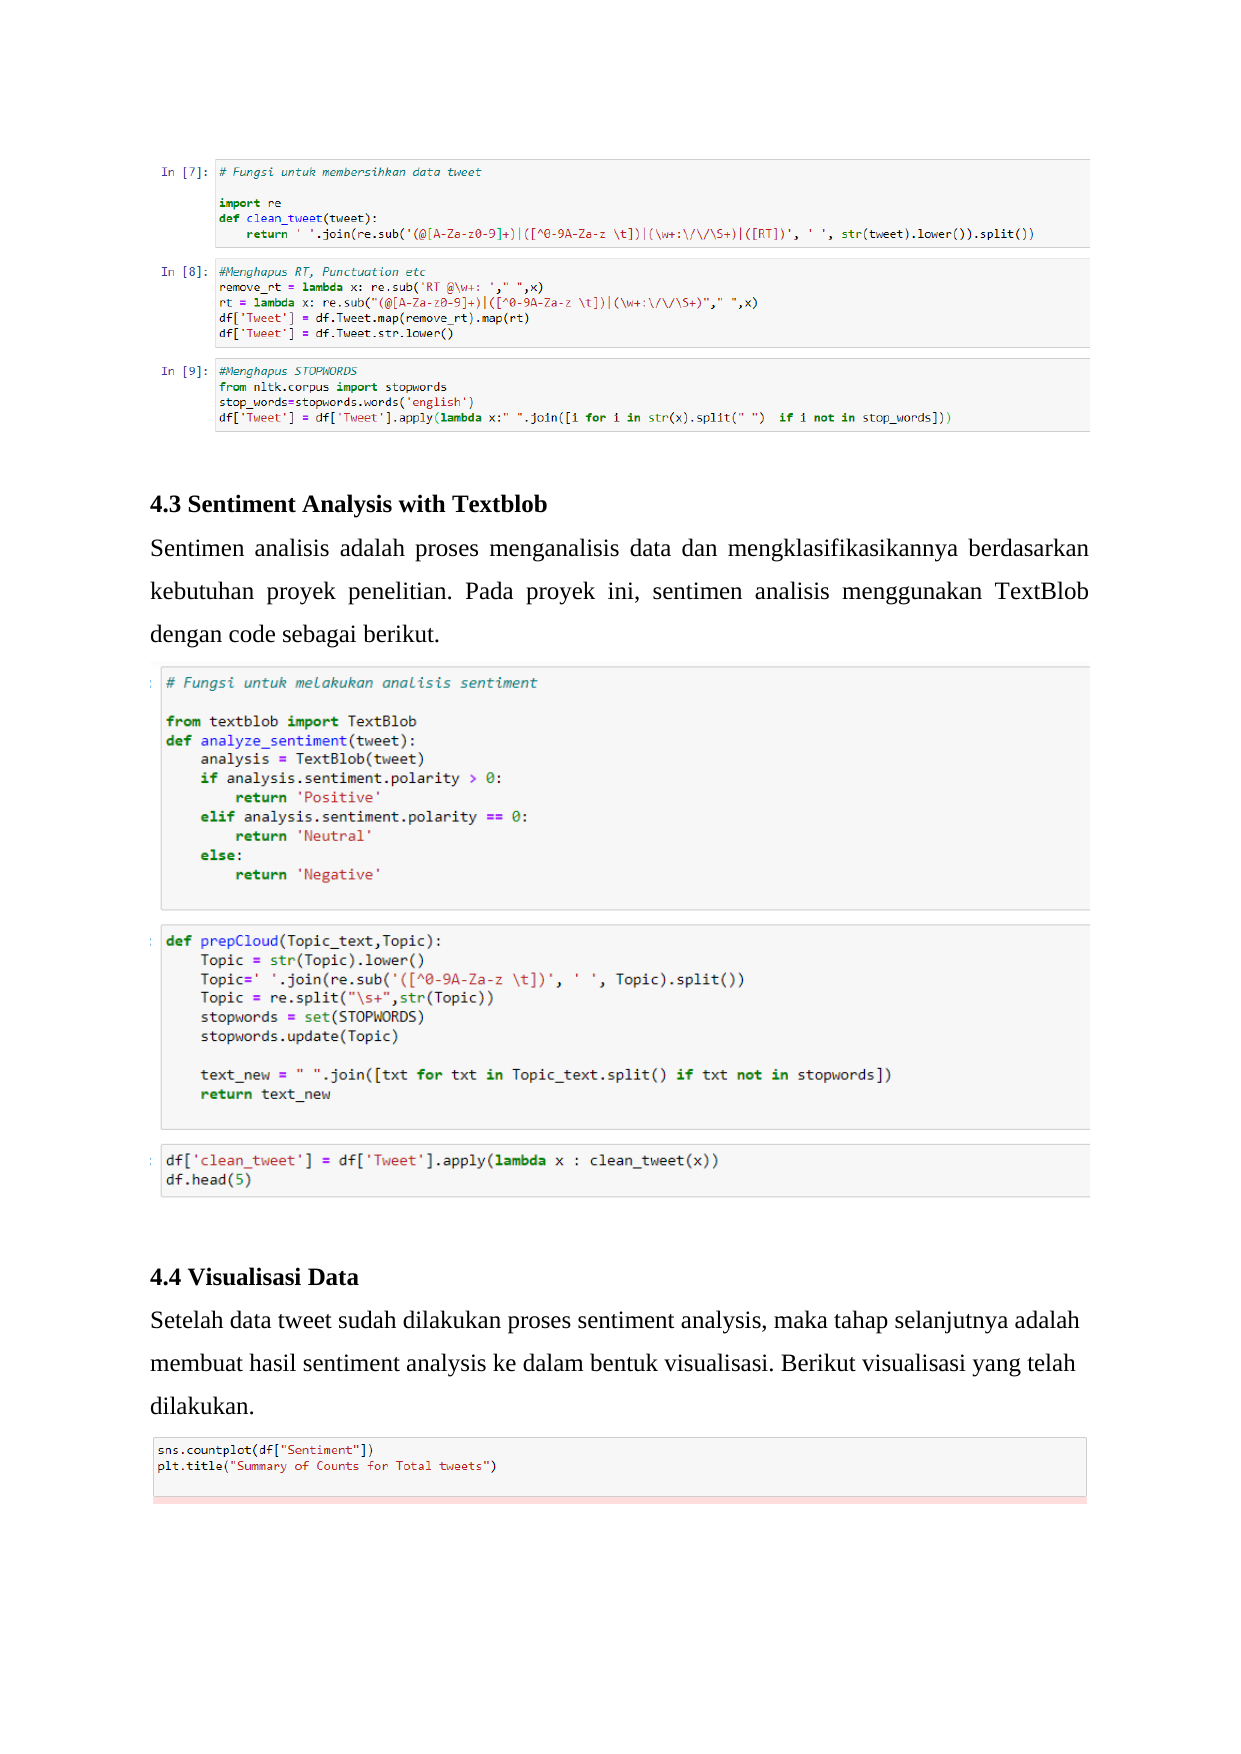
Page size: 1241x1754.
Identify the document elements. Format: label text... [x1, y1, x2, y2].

text 4.4 Visualisasi Data [150, 1262, 1090, 1291]
picture [150, 662, 1091, 1206]
picture [150, 150, 1091, 434]
text Sentimen analisis adalah proses menganalisis data dan mengklasifikasikannya berdasarkan kebutuhan proyek penelitian. Pada proyek ini, sentimen analisis menggunakan TextBlob dengan code sebagai berikut. [150, 533, 1090, 648]
text 4.3 Sentiment Analysis with Textblob [150, 489, 1090, 518]
picture [150, 1434, 1091, 1504]
text Setelah data tweet sudah dilakukan proses sentiment analysis, maka tahap selanjutnya adalah membuat hasil sentiment analysis ke dalam bentuk visualisasi. Berikut visualisasi yang telah dilakukan. [150, 1305, 1090, 1420]
